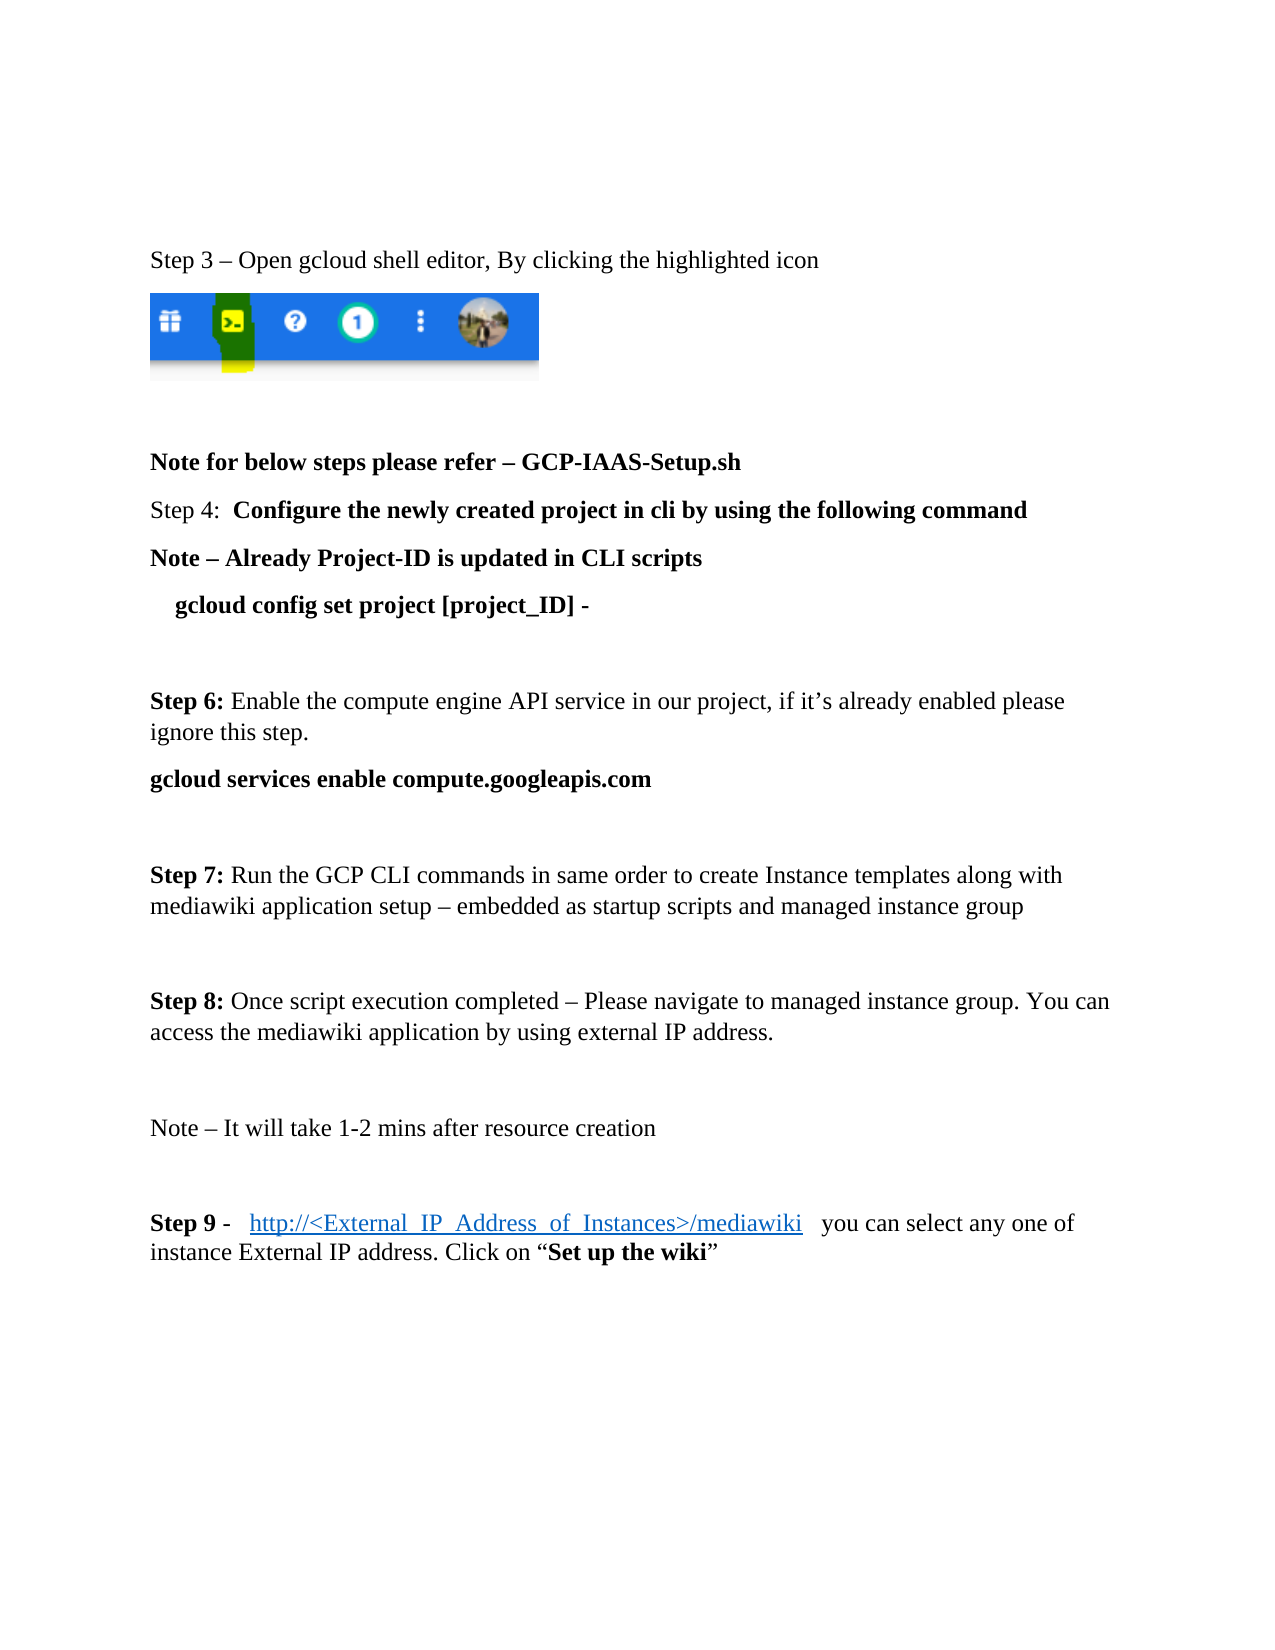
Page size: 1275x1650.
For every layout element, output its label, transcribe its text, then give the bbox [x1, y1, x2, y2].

text Step 3 – Open gcloud shell editor, By clicking the highlighted icon [150, 245, 1125, 274]
text Step 9 - http://<External_IP_Address_of_Instances>/mediawiki you can select any one of instance External IP address. Click on “Set up the wiki” [150, 1208, 1125, 1266]
text Note for below steps please refer – GCP-IAAS-Setup.sh [150, 447, 1125, 476]
text Step 8: Once script execution completed – Please navigate to managed instance group. You can access the mediawiki application by using external IP address. [150, 986, 1125, 1046]
text gcloud services enable compute.googleapis.com [150, 764, 1125, 793]
text Note – It will take 1-2 mins after resource creation [150, 1113, 1125, 1142]
text Step 7: Run the GCP CLI commands in same order to create Instance templates along with mediawiki application setup – embedded as startup scripts and managed instance group [150, 860, 1125, 920]
text Note – Already Project-ID is updated in CLI scripts [150, 543, 1125, 571]
text gcloud config set project [project_ID] - [150, 590, 1125, 619]
text Step 6: Enable the compute engine API service in our project, if it’s already enabled please ignore this step. [150, 686, 1125, 746]
picture [150, 293, 539, 381]
text Step 4: Configure the newly created project in cli by using the following command [150, 495, 1125, 524]
